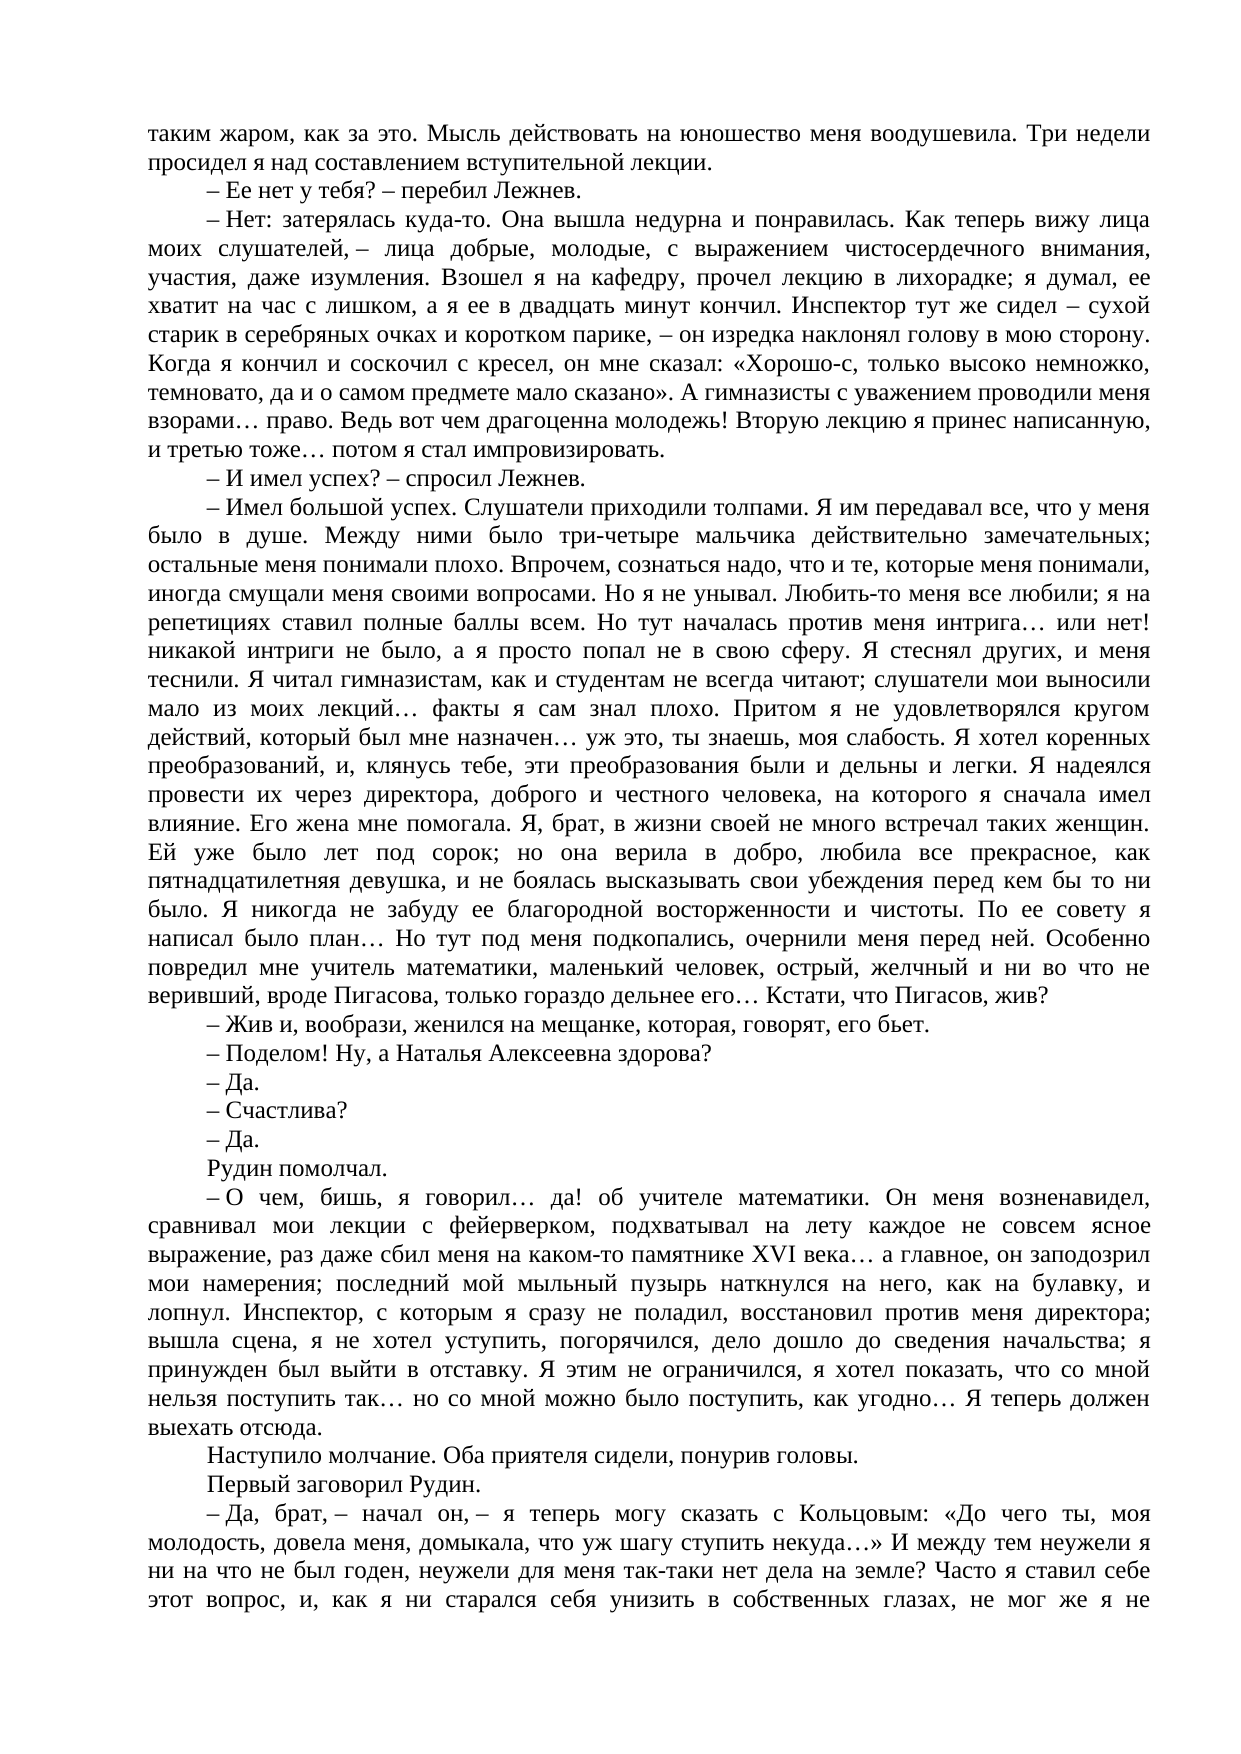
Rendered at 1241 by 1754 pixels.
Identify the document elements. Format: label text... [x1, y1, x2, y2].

text – Жив и, вообрази, женился на мещанке, которая, говорят, его бьет. [148, 1009, 1152, 1038]
text – Ее нет у тебя? – перебил Лежнев. [148, 176, 1152, 204]
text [148, 118, 1152, 176]
text – Да. [148, 1067, 1152, 1096]
text Наступило молчание. Оба приятеля сидели, понурив головы. [148, 1441, 1152, 1469]
text – Нет: затерялась куда-то. Она вышла недурна и понравилась. Как теперь вижу лица моих слушателей, – лица добрые, молодые, с выражением чистосердечного внимания, участия, даже изумления. Взошел я на кафедру, прочел лекцию в лихорадке; я думал, ее хватит на час с лишком, а я ее в двадцать минут кончил. Инспектор тут же сидел – сухой старик в серебряных очках и коротком парике, – он изредка наклонял голову в мою сторону. Когда я кончил и соскочил с кресел, он мне сказал: «Хорошо-с, только высоко немножко, темновато, да и о самом предмете мало сказано». А гимназисты с уважением проводили меня взорами… право. Ведь вот чем драгоценна молодежь! Вторую лекцию я принес написанную, и третью тоже… потом я стал импровизировать. [148, 204, 1152, 463]
text – Счастлива? [148, 1096, 1152, 1124]
text Первый заговорил Рудин. [148, 1469, 1152, 1498]
text – Имел большой успех. Слушатели приходили толпами. Я им передавал все, что у меня было в душе. Между ними было три-четыре мальчика действительно замечательных; остальные меня понимали плохо. Впрочем, сознаться надо, что и те, которые меня понимали, иногда смущали меня своими вопросами. Но я не унывал. Любить-то меня все любили; я на репетициях ставил полные баллы всем. Но тут началась против меня интрига… или нет! никакой интриги не было, а я просто попал не в свою сферу. Я стеснял других, и меня теснили. Я читал гимназистам, как и студентам не всегда читают; слушатели мои выносили мало из моих лекций… факты я сам знал плохо. Притом я не удовлетворялся кругом действий, который был мне назначен… уж это, ты знаешь, моя слабость. Я хотел коренных преобразований, и, клянусь тебе, эти преобразования были и дельны и легки. Я надеялся провести их через директора, доброго и честного человека, на которого я сначала имел влияние. Его жена мне помогала. Я, брат, в жизни своей не много встречал таких женщин. Ей уже было лет под сорок; но она верила в добро, любила все прекрасное, как пятнадцатилетняя девушка, и не боялась высказывать свои убеждения перед кем бы то ни было. Я никогда не забуду ее благородной восторженности и чистоты. По ее совету я написал было план… Но тут под меня подкопались, очернили меня перед ней. Особенно повредил мне учитель математики, маленький человек, острый, желчный и ни во что не веривший, вроде Пигасова, только гораздо дельнее его… Кстати, что Пигасов, жив? [148, 492, 1152, 1009]
text Рудин помолчал. [148, 1153, 1152, 1182]
text – О чем, бишь, я говорил… да! об учителе математики. Он меня возненавидел, сравнивал мои лекции с фейерверком, подхватывал на лету каждое не совсем ясное выражение, раз даже сбил меня на каком-то памятнике ХVI века… а главное, он заподозрил мои намерения; последний мой мыльный пузырь наткнулся на него, как на булавку, и лопнул. Инспектор, с которым я сразу не поладил, восстановил против меня директора; вышла сцена, я не хотел уступить, погорячился, дело дошло до сведения начальства; я принужден был выйти в отставку. Я этим не ограничился, я хотел показать, что со мной нельзя поступить так… но со мной можно было поступить, как угодно… Я теперь должен выехать отсюда. [148, 1182, 1152, 1441]
text – Да. [148, 1124, 1152, 1153]
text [148, 1498, 1152, 1613]
text – И имел успех? – спросил Лежнев. [148, 463, 1152, 492]
text – Поделом! Ну, а Наталья Алексеевна здорова? [148, 1038, 1152, 1067]
